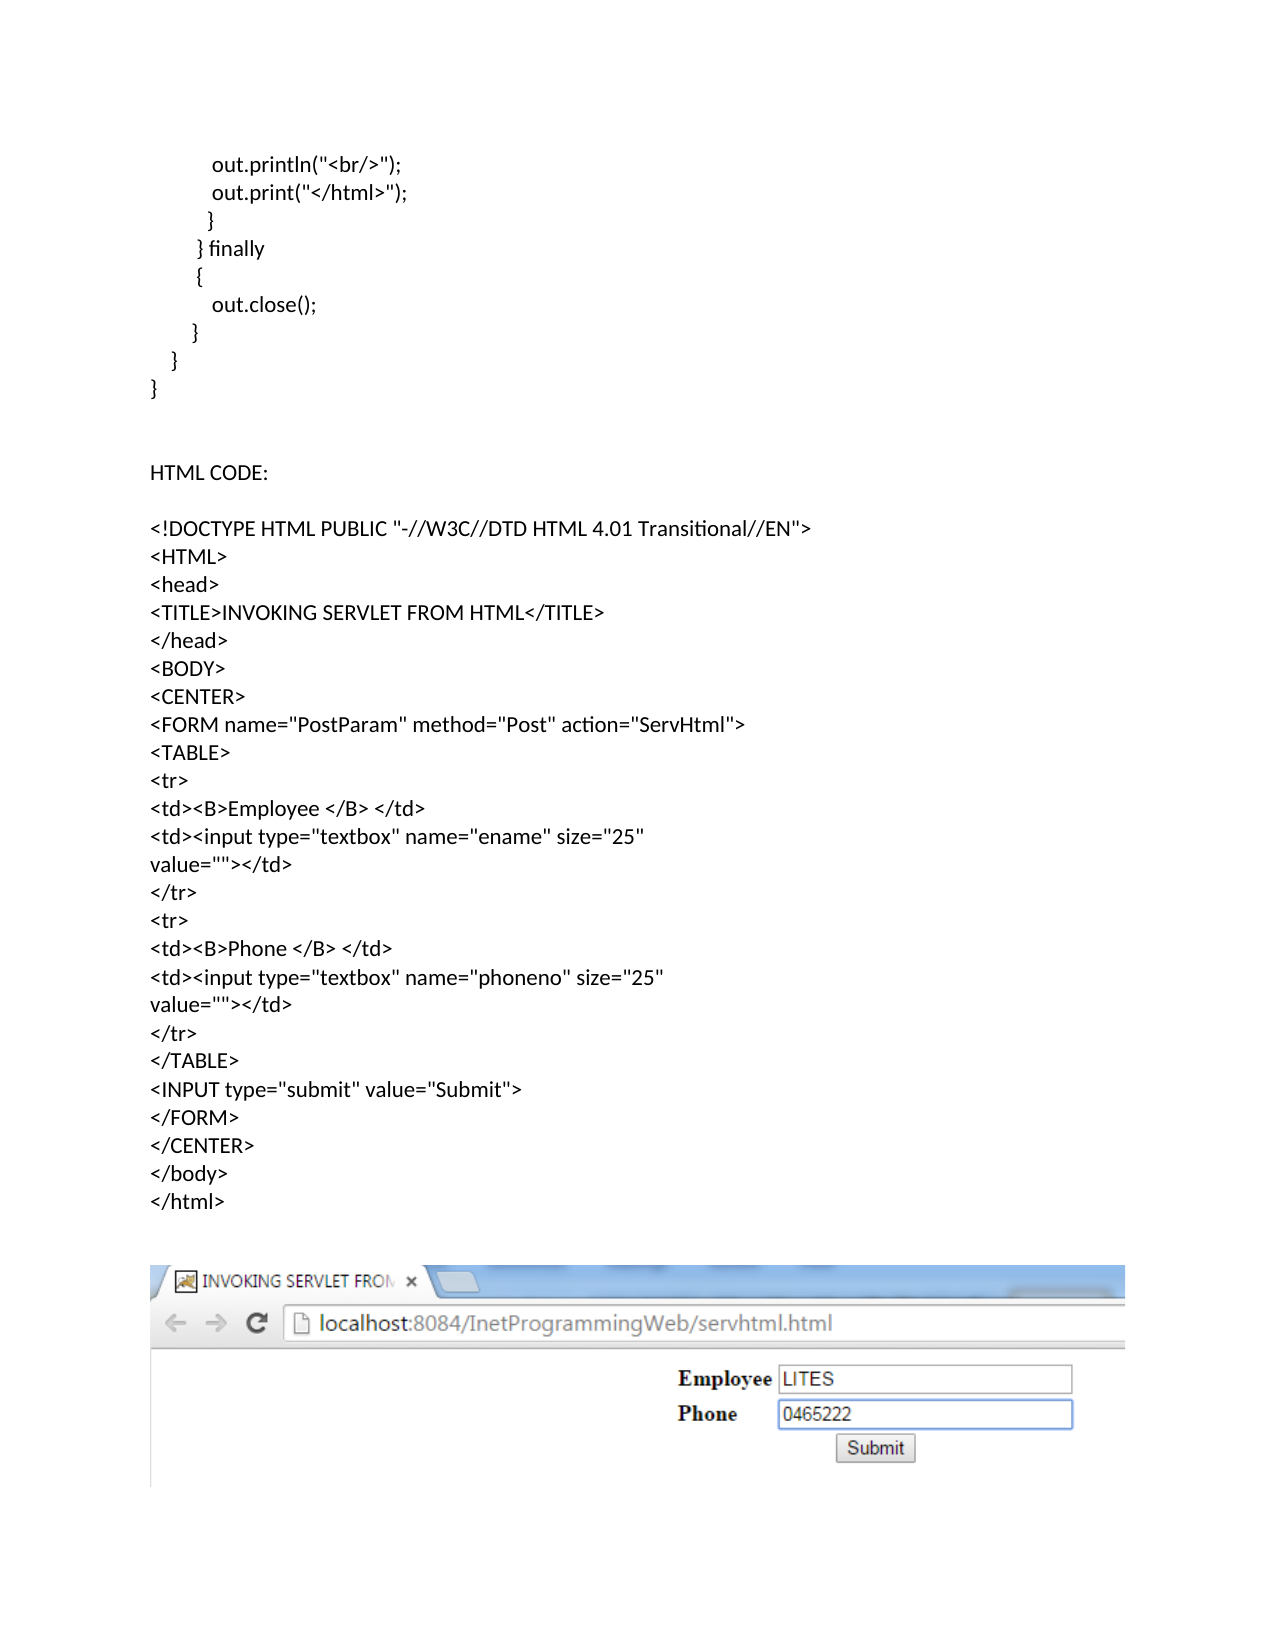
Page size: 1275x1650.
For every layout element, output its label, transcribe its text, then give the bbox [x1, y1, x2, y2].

text out.println("<br/>"); [150, 150, 1125, 178]
text } [150, 318, 1125, 346]
picture [150, 1265, 1125, 1487]
text </html> [150, 1187, 1125, 1215]
text <td><B>Phone </B> </td> [150, 934, 1125, 963]
text <INPUT type="submit" value="Submit"> [150, 1075, 1125, 1103]
text <HTML> [150, 542, 1125, 570]
text out.print("</html>"); [150, 178, 1125, 206]
text </tr> [150, 1019, 1125, 1047]
text </head> [150, 626, 1125, 654]
text <td><B>Employee </B> </td> [150, 794, 1125, 822]
text </CENTER> [150, 1131, 1125, 1159]
text <head> [150, 570, 1125, 598]
text { [150, 262, 1125, 290]
text } finally [150, 234, 1125, 262]
text <CENTER> [150, 682, 1125, 710]
text </tr> [150, 878, 1125, 907]
text value=""></td> [150, 991, 1125, 1019]
text <tr> [150, 766, 1125, 794]
text } [150, 206, 1125, 234]
text HTML CODE: [150, 458, 1125, 486]
text } [150, 374, 1125, 402]
text <BODY> [150, 654, 1125, 682]
text </body> [150, 1159, 1125, 1187]
text </FORM> [150, 1103, 1125, 1131]
text <tr> [150, 907, 1125, 934]
text </TABLE> [150, 1047, 1125, 1075]
text <td><input type="textbox" name="phoneno" size="25" [150, 963, 1125, 991]
text <td><input type="textbox" name="ename" size="25" [150, 822, 1125, 851]
text } [150, 346, 1125, 374]
text <TABLE> [150, 738, 1125, 766]
text <!DOCTYPE HTML PUBLIC "-//W3C//DTD HTML 4.01 Transitional//EN"> [150, 514, 1125, 542]
text value=""></td> [150, 851, 1125, 878]
text <TITLE>INVOKING SERVLET FROM HTML</TITLE> [150, 598, 1125, 626]
text out.close(); [150, 290, 1125, 318]
text <FORM name="PostParam" method="Post" action="ServHtml"> [150, 710, 1125, 738]
